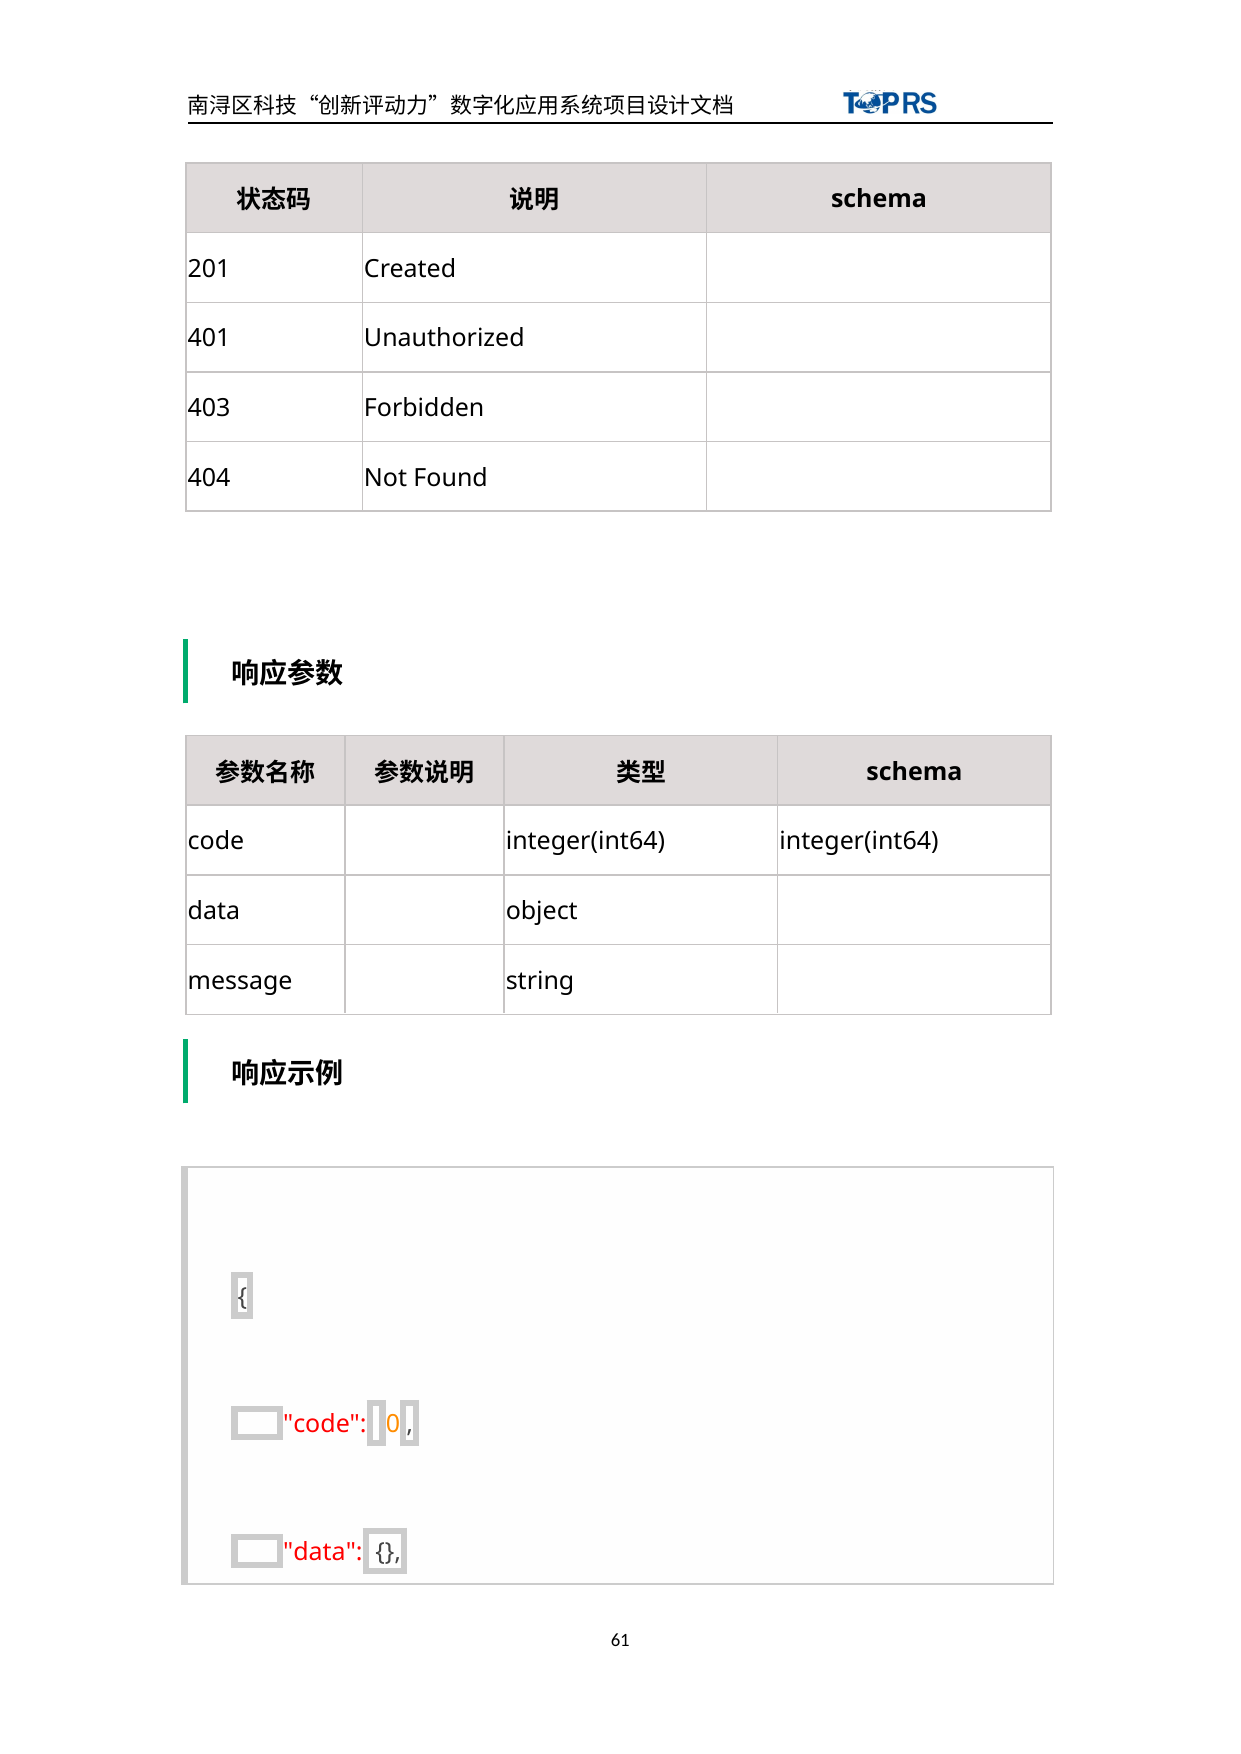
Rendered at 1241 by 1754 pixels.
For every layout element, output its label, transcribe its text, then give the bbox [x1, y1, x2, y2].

table_cell Forbidden [363, 373, 706, 441]
table_cell [707, 373, 1050, 441]
table_cell [346, 806, 503, 874]
table_header 状态码 [187, 164, 362, 232]
table_cell Unauthorized [363, 303, 706, 371]
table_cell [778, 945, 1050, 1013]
table_cell Not Found [363, 442, 706, 510]
table_header 参数名称 [187, 736, 344, 804]
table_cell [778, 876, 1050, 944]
text "code": 0, [188, 1389, 1053, 1456]
table_header 说明 [363, 164, 706, 232]
table_cell 404 [187, 442, 362, 510]
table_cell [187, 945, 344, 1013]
text { [188, 1261, 1053, 1328]
table_header 参数说明 [346, 736, 503, 804]
table_cell [707, 442, 1050, 510]
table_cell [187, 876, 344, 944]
table_cell 201 [187, 233, 362, 301]
table_header 类型 [505, 736, 777, 804]
table_cell [707, 303, 1050, 371]
picture [842, 90, 937, 114]
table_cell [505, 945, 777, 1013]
table_header schema [707, 164, 1050, 232]
text 响应示例 [183, 1038, 1053, 1103]
text "data": {}, [188, 1517, 1053, 1583]
table_header schema [778, 736, 1050, 804]
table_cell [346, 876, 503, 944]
table_cell code [187, 806, 344, 874]
table_cell 401 [187, 303, 362, 371]
table_cell Created [363, 233, 706, 301]
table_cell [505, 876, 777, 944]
table_cell integer(int64) [778, 806, 1050, 874]
text 响应参数 [183, 638, 1053, 703]
table_cell integer(int64) [505, 806, 777, 874]
table_cell 403 [187, 373, 362, 441]
table_cell [707, 233, 1050, 301]
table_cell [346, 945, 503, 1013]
